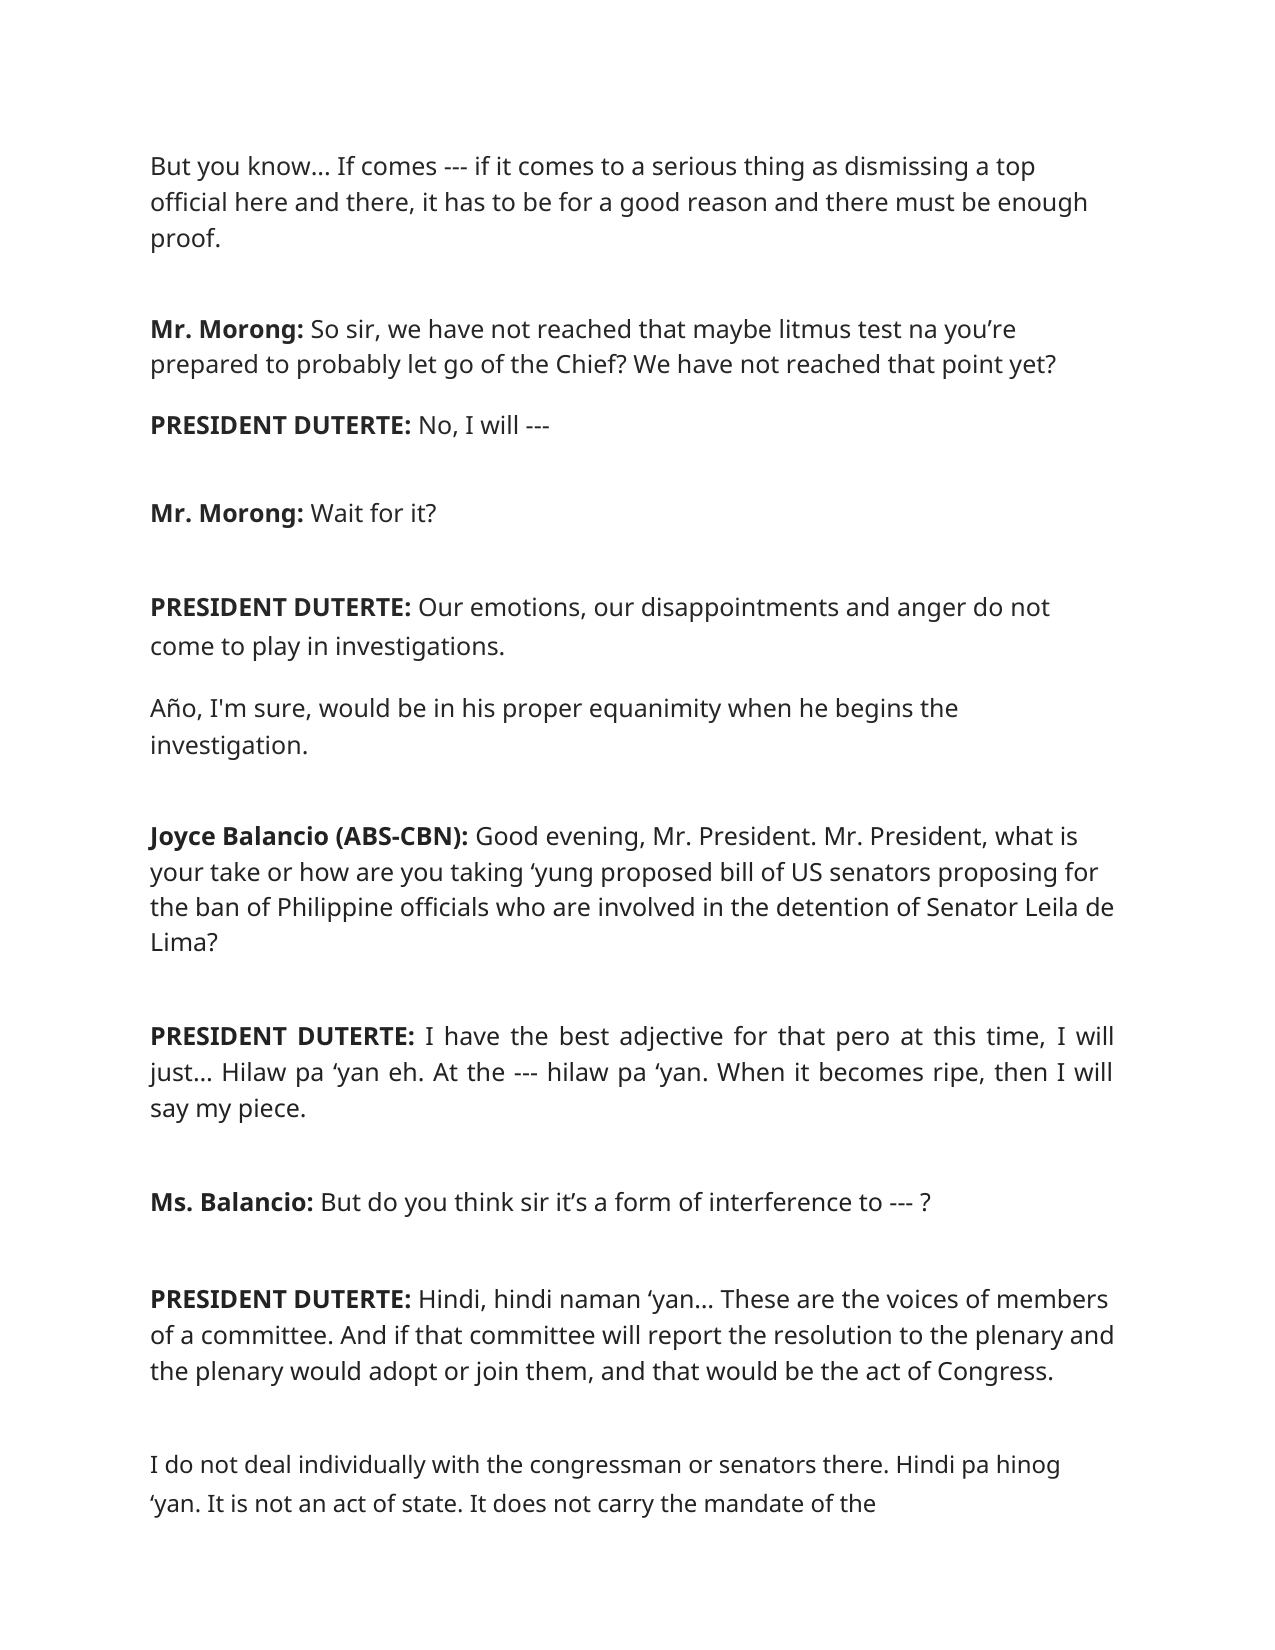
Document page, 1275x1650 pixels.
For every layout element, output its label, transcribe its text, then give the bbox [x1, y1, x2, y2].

text PRESIDENT DUTERTE: Hindi, hindi naman ‘yan… These are the voices of members of a committee. And if that committee will report the resolution to the plenary and the plenary would adopt or join them, and that would be the act of Congress. [150, 1282, 1121, 1388]
text I do not deal individually with the congressman or senators there. Hindi pa hinog ‘yan. It is not an act of state. It does not carry the mandate of the [150, 1448, 1094, 1519]
text PRESIDENT DUTERTE: No, I will --- [150, 408, 1125, 442]
text Año, I'm sure, would be in his proper equanimity when he begins the investigation. [150, 691, 1023, 762]
text PRESIDENT DUTERTE: Our emotions, our disappointments and anger do not come to play in investigations. [150, 590, 1089, 663]
text Mr. Morong: Wait for it? [150, 495, 1125, 529]
text But you know... If comes --- if it comes to a serious thing as dismissing a top official here and there, it has to be for a good reason and there must be enough proof. [150, 149, 1108, 254]
text Mr. Morong: So sir, we have not reached that maybe litmus test na you’re prepared to probably let go of the Chief? We have not reached that point yet? [150, 311, 1102, 381]
text Ms. Balancio: But do you think sir it’s a form of interference to --- ? [150, 1185, 1125, 1219]
text PRESIDENT DUTERTE: I have the best adjective for that pero at this time, I will just… Hilaw pa ‘yan eh. At the --- hilaw pa ‘yan. When it becomes ripe, then I will say my piece. [150, 1018, 1114, 1125]
text Joyce Balancio (ABS-CBN): Good evening, Mr. President. Mr. President, what is your take or how are you taking ‘yung proposed bill of US senators proposing for the ban of Philippine officials who are involved in the detention of Senator Leila de Lima? [150, 819, 1119, 959]
